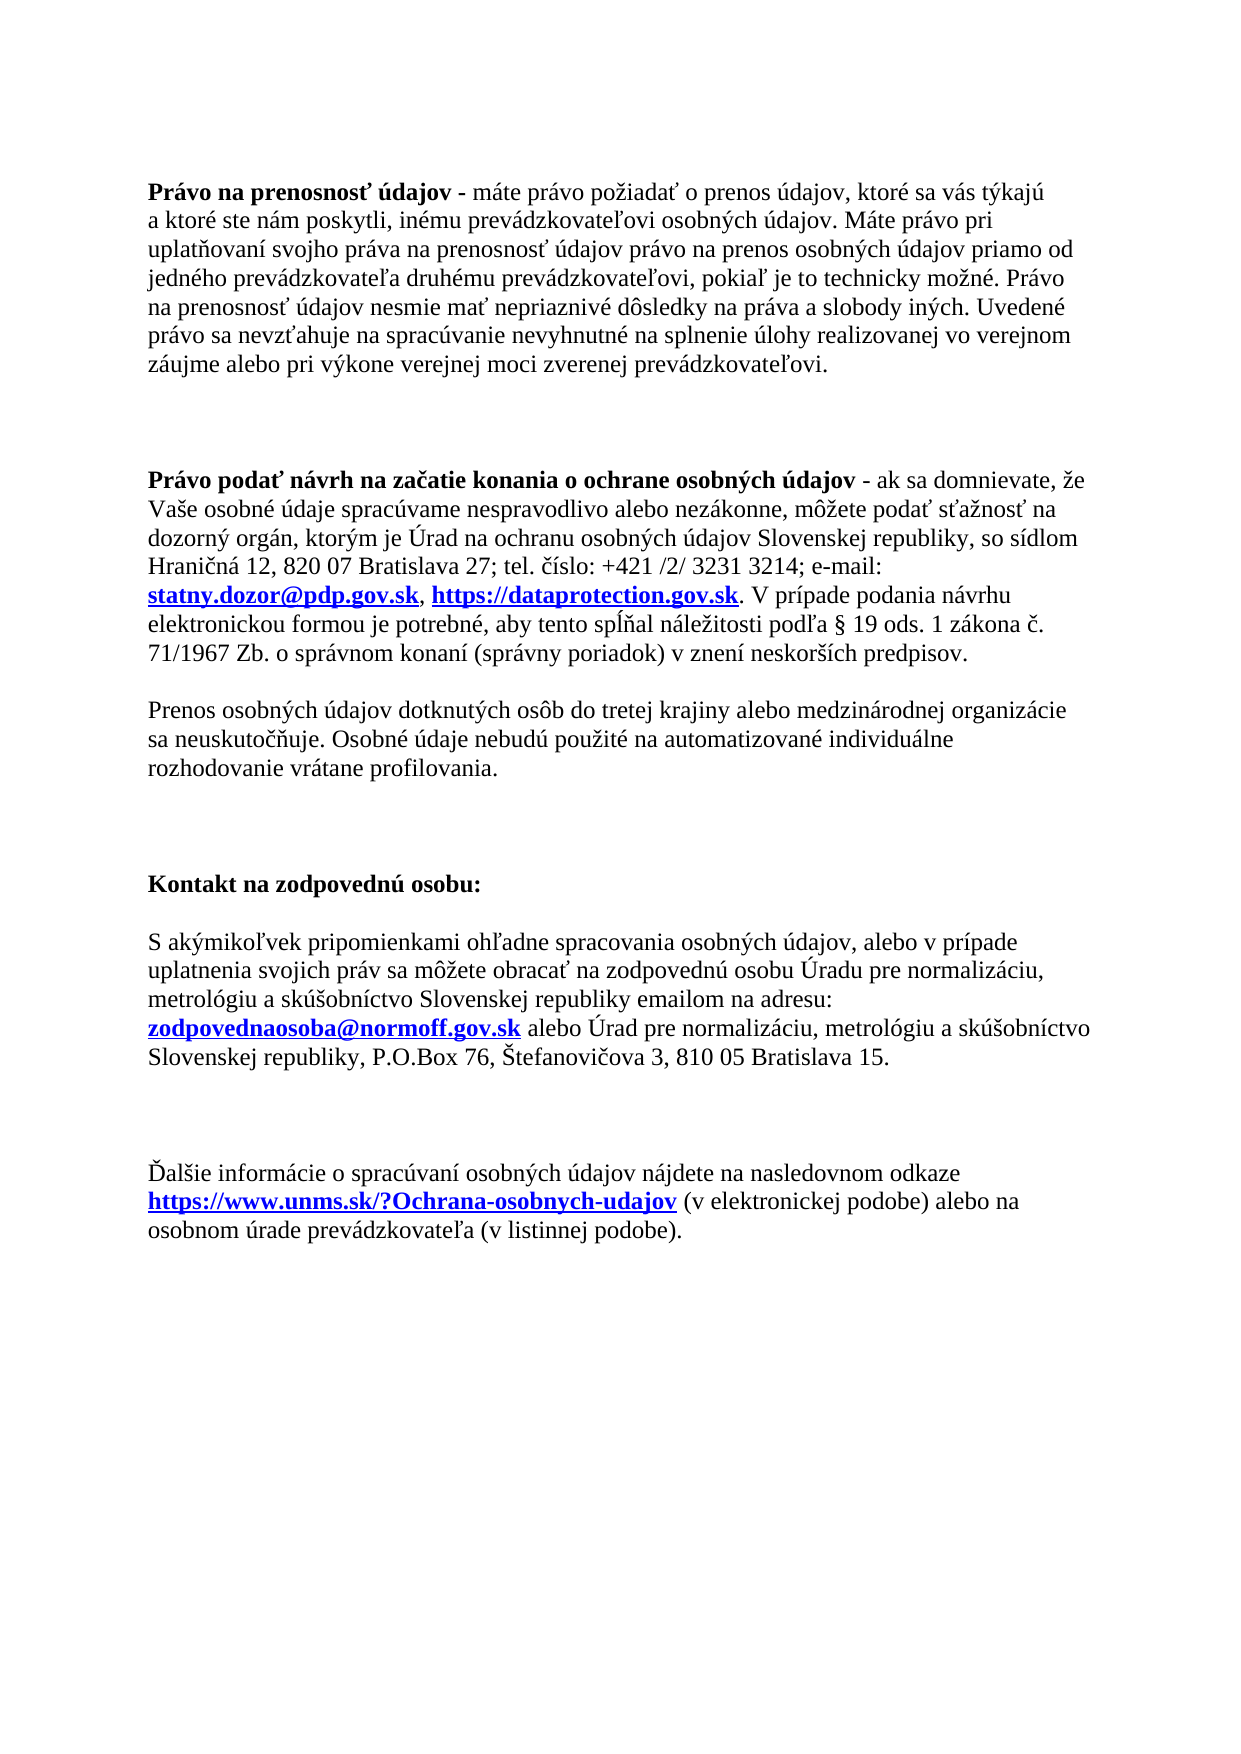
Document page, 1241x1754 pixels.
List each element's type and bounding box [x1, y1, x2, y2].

table_cell [148, 148, 1093, 1244]
